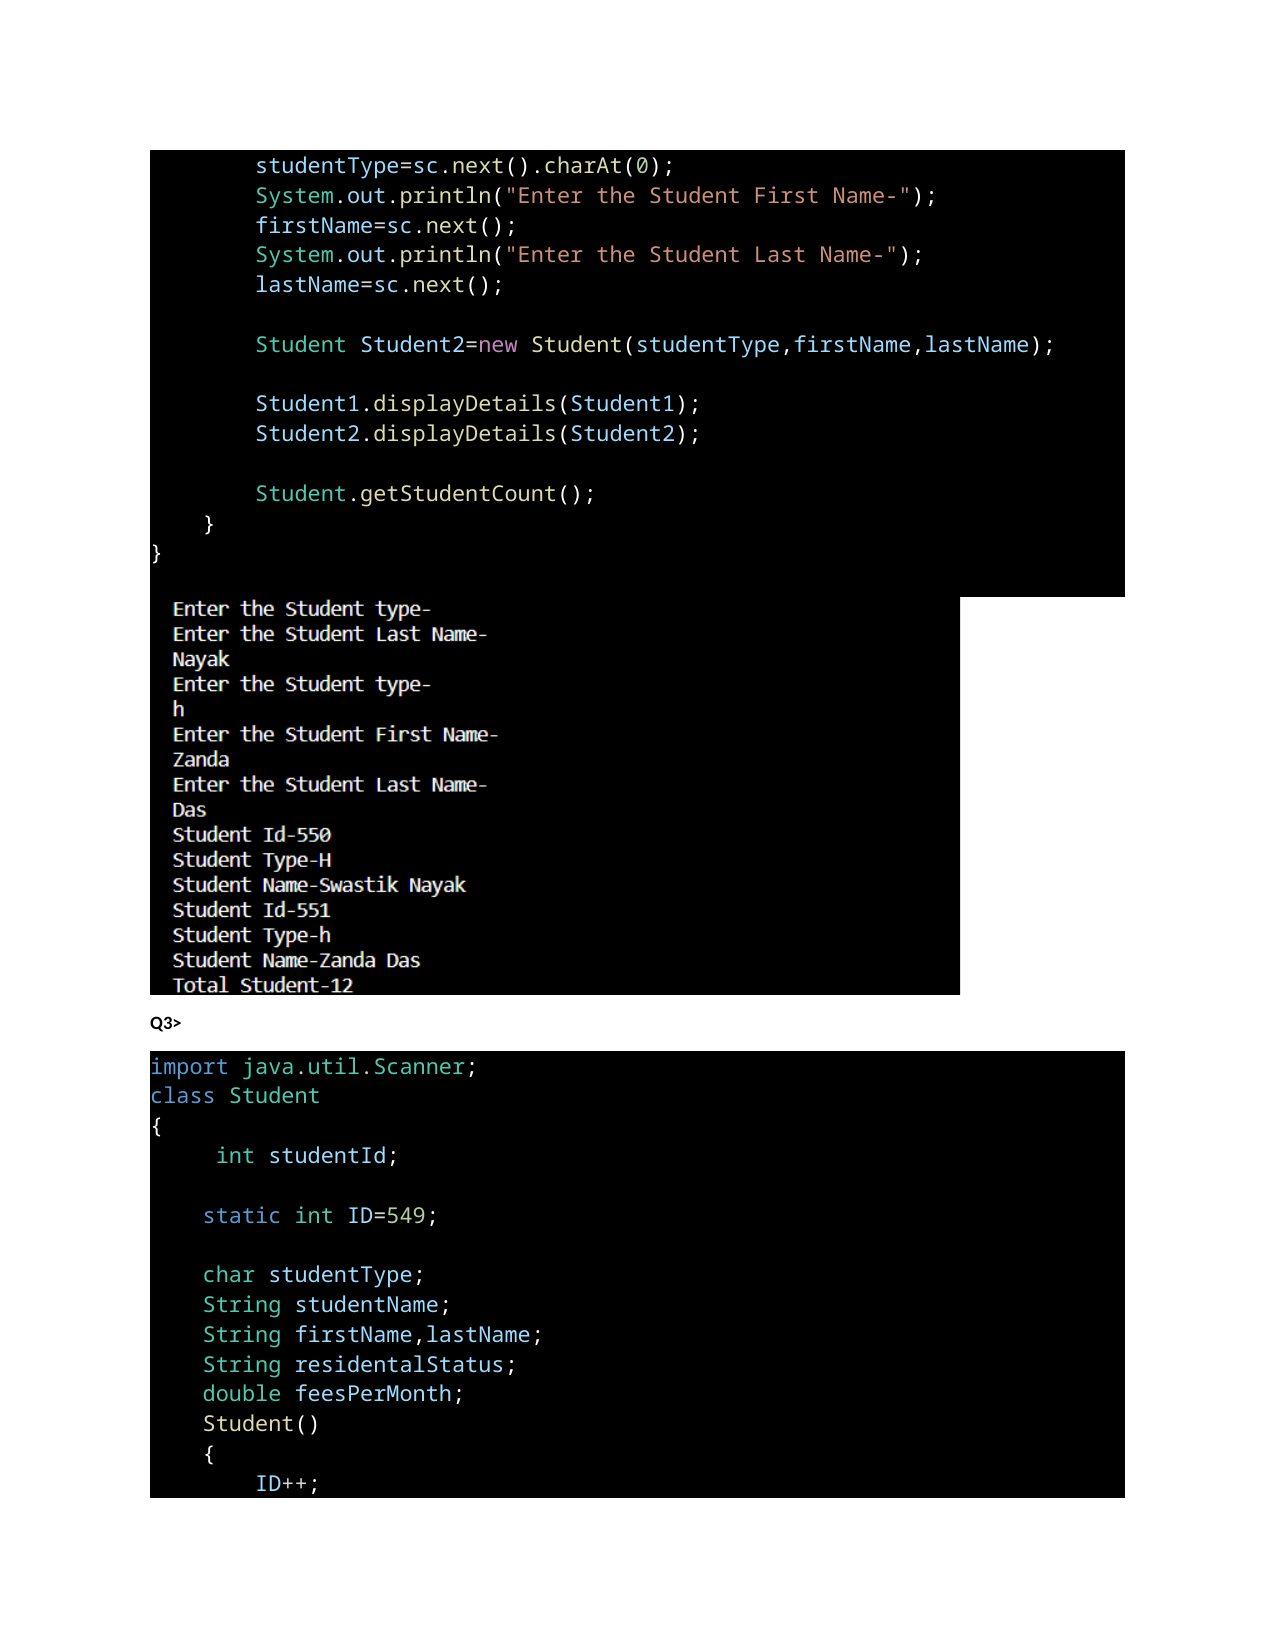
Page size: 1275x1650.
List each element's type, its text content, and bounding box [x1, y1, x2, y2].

text ID++; [150, 1468, 1125, 1498]
picture [150, 596, 961, 995]
text Q3> [150, 1011, 1125, 1034]
text studentType=sc.next().charAt(0); [150, 150, 1125, 180]
text Student2.displayDetails(Student2); [150, 418, 1125, 448]
text Student() [150, 1408, 1125, 1438]
text int studentId; [150, 1140, 1125, 1170]
text String studentName; [150, 1289, 1125, 1319]
text class Student [150, 1081, 1125, 1110]
text { [150, 1438, 1125, 1468]
text char studentType; [150, 1259, 1125, 1289]
text lastName=sc.next(); [150, 269, 1125, 299]
text Student1.displayDetails(Student1); [150, 388, 1125, 418]
text import java.util.Scanner; [150, 1051, 1125, 1081]
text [150, 239, 1125, 269]
text firstName=sc.next(); [150, 209, 1125, 239]
text Student.getStudentCount(); [150, 478, 1125, 507]
text String residentalStatus; [150, 1349, 1125, 1378]
text System.out.println("Enter the Student First Name-"); [150, 180, 1125, 209]
text String firstName,lastName; [150, 1319, 1125, 1349]
text Student Student2=new Student(studentType,firstName,lastName); [150, 329, 1125, 358]
text { [150, 1110, 1125, 1140]
text } [150, 507, 1125, 537]
text static int ID=549; [150, 1200, 1125, 1229]
text double feesPerMonth; [150, 1378, 1125, 1408]
text } [150, 537, 1125, 567]
